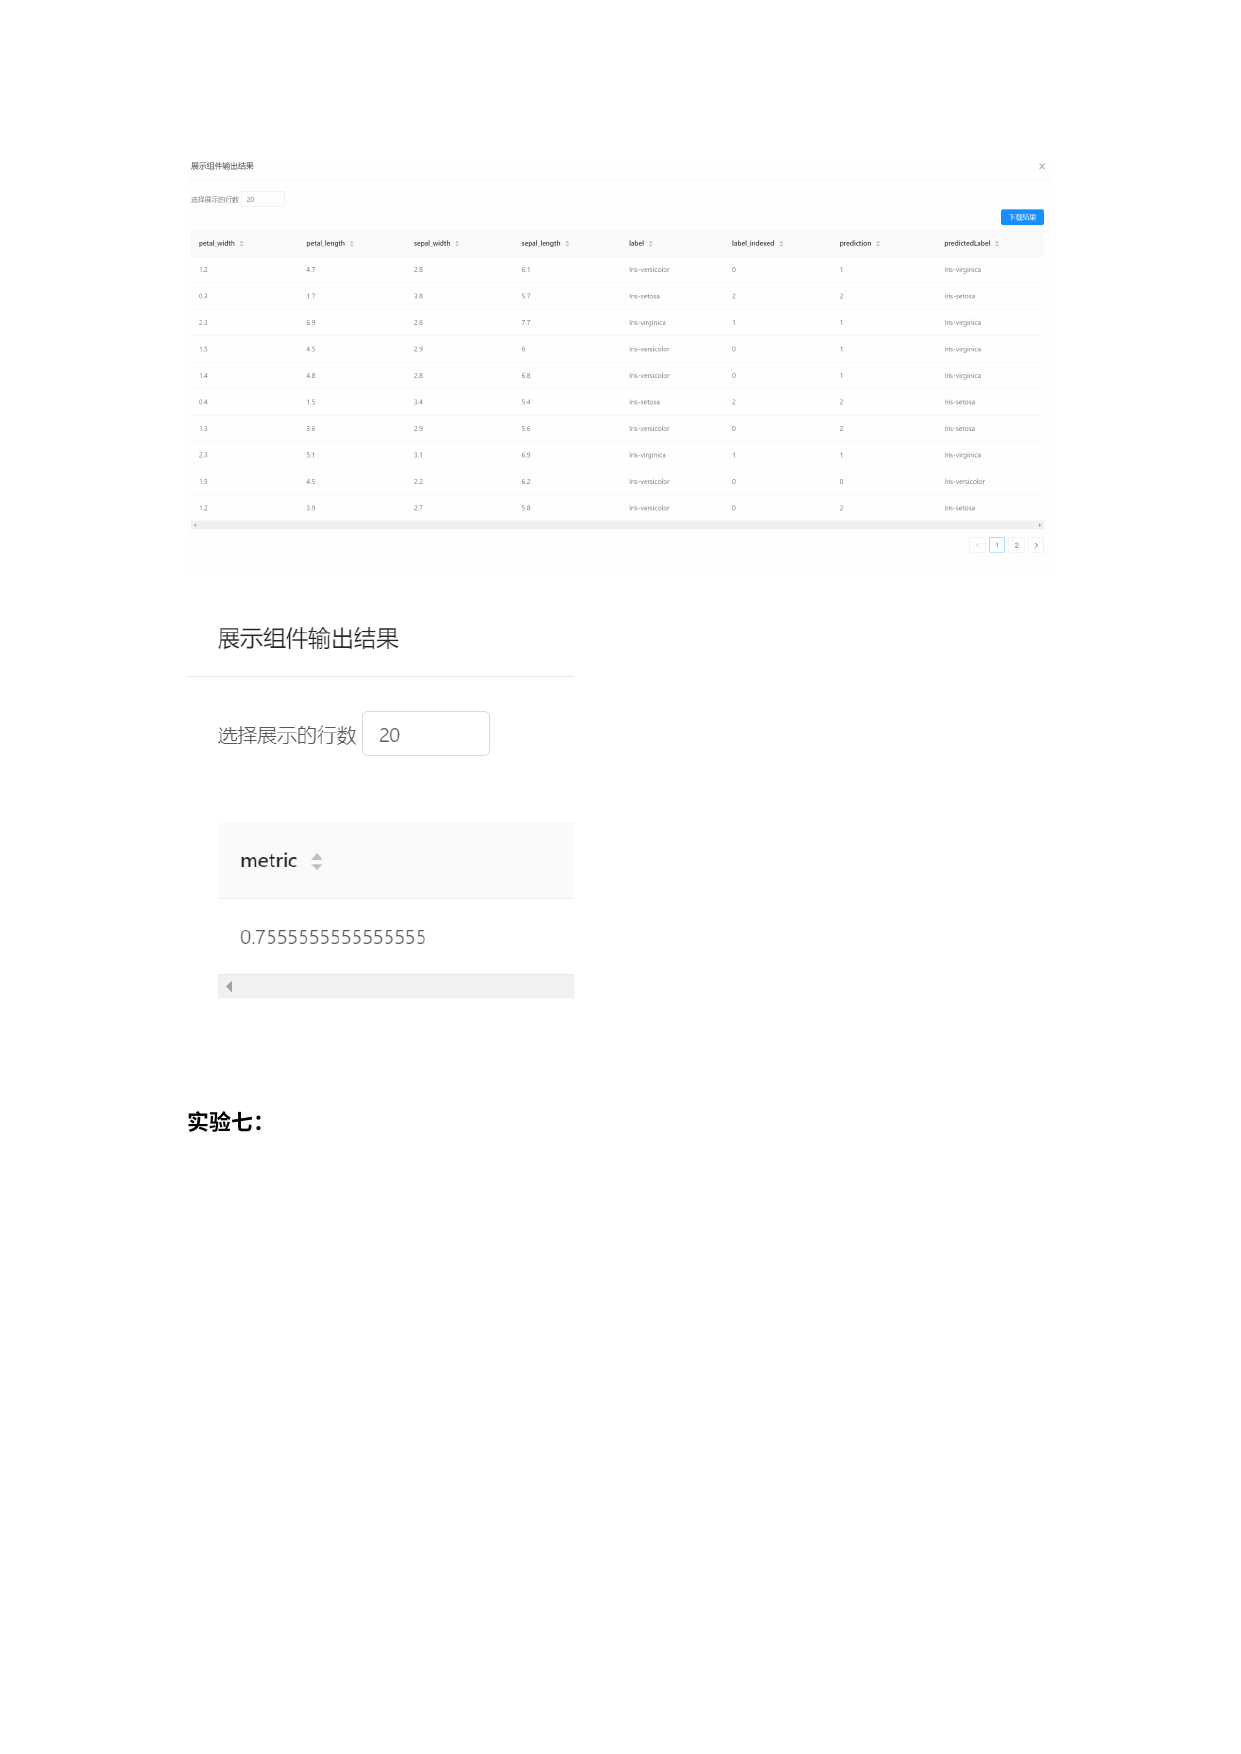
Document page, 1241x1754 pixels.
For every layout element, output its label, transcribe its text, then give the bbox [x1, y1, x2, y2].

picture [187, 617, 575, 1048]
picture [187, 162, 1053, 570]
text 实验七： [187, 1104, 1053, 1137]
